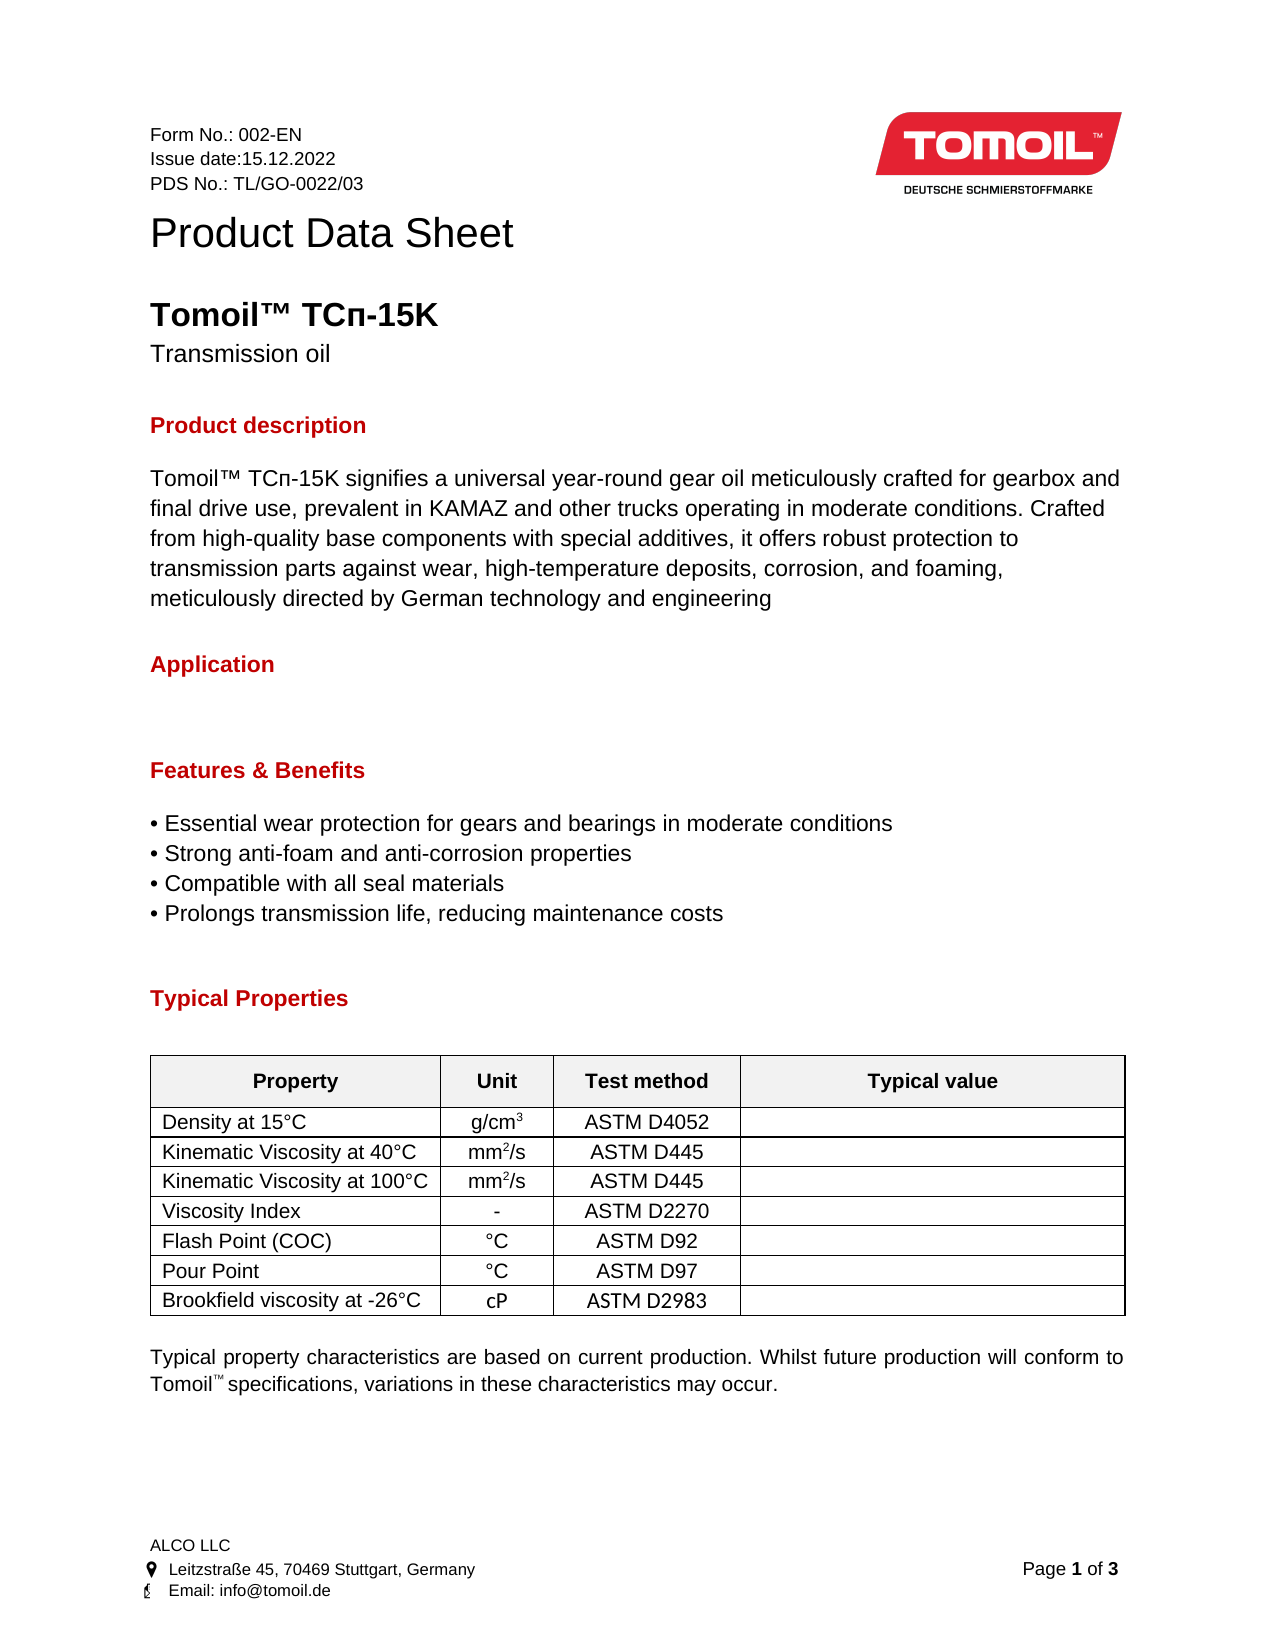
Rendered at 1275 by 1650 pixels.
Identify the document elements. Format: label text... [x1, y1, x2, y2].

table_cell ASTM D445 [554, 1167, 740, 1196]
text Product Data Sheet [150, 209, 1125, 257]
table_cell Kinematic Viscosity at 100°C [151, 1167, 440, 1196]
text Tomoil™ ТСп-15K signifies a universal year-round gear oil meticulously crafted for gearbox and final drive use, prevalent in KAMAZ and other trucks operating in moderate conditions. Crafted from high-quality base components with special additives, it offers robust protection to transmission parts against wear, high-temperature deposits, corrosion, and foaming, meticulously directed by German technology and engineering [150, 464, 1125, 612]
table_cell ASTM D97 [554, 1256, 740, 1285]
table_header Property [151, 1056, 440, 1107]
table_cell mm2/s [441, 1167, 553, 1196]
table_cell [741, 1167, 1124, 1196]
table_cell ASTM D92 [554, 1226, 740, 1255]
table_cell ASTM D2983 [554, 1286, 740, 1314]
table_cell cP [441, 1286, 553, 1314]
table_cell °C [441, 1226, 553, 1255]
picture [871, 73, 1125, 209]
text Typical Properties [150, 985, 1125, 1012]
table_cell Flash Point (COC) [151, 1226, 440, 1255]
table_cell Brookfield viscosity at -26°C [151, 1286, 440, 1314]
text Features & Benefits [150, 757, 1125, 783]
text Tomoil™ ТСп-15K [150, 295, 1125, 333]
table_cell [741, 1286, 1124, 1314]
text Product description [150, 412, 1125, 438]
table_cell [741, 1226, 1124, 1255]
table_header Test method [554, 1056, 740, 1107]
table_cell ASTM D4052 [554, 1108, 740, 1136]
table_cell [741, 1256, 1124, 1285]
text Typical property characteristics are based on current production. Whilst future production will conform to Tomoil™ specifications, variations in these characteristics may occur. [150, 1345, 1125, 1396]
table_cell °C [441, 1256, 553, 1285]
table_cell Viscosity Index [151, 1197, 440, 1225]
table_cell [741, 1108, 1124, 1136]
table_cell mm2/s [441, 1138, 553, 1166]
table_cell - [441, 1197, 553, 1225]
table_header Typical value [741, 1056, 1124, 1107]
text Application [150, 651, 1125, 678]
table_cell Density at 15°C [151, 1108, 440, 1136]
table_cell Kinematic Viscosity at 40°C [151, 1138, 440, 1166]
table_cell g/cm3 [441, 1108, 553, 1136]
table_cell [741, 1197, 1124, 1225]
table_cell [741, 1138, 1124, 1166]
text • Essential wear protection for gears and bearings in moderate conditions • Strong anti-foam and anti-corrosion properties • Compatible with all seal materials • Prolongs transmission life, reducing maintenance costs [150, 809, 1125, 927]
table_cell ASTM D445 [554, 1138, 740, 1166]
table_header Unit [441, 1056, 553, 1107]
text Transmission oil [150, 339, 1125, 368]
picture [141, 1558, 163, 1599]
table_cell Pour Point [151, 1256, 440, 1285]
table_cell ASTM D2270 [554, 1197, 740, 1225]
